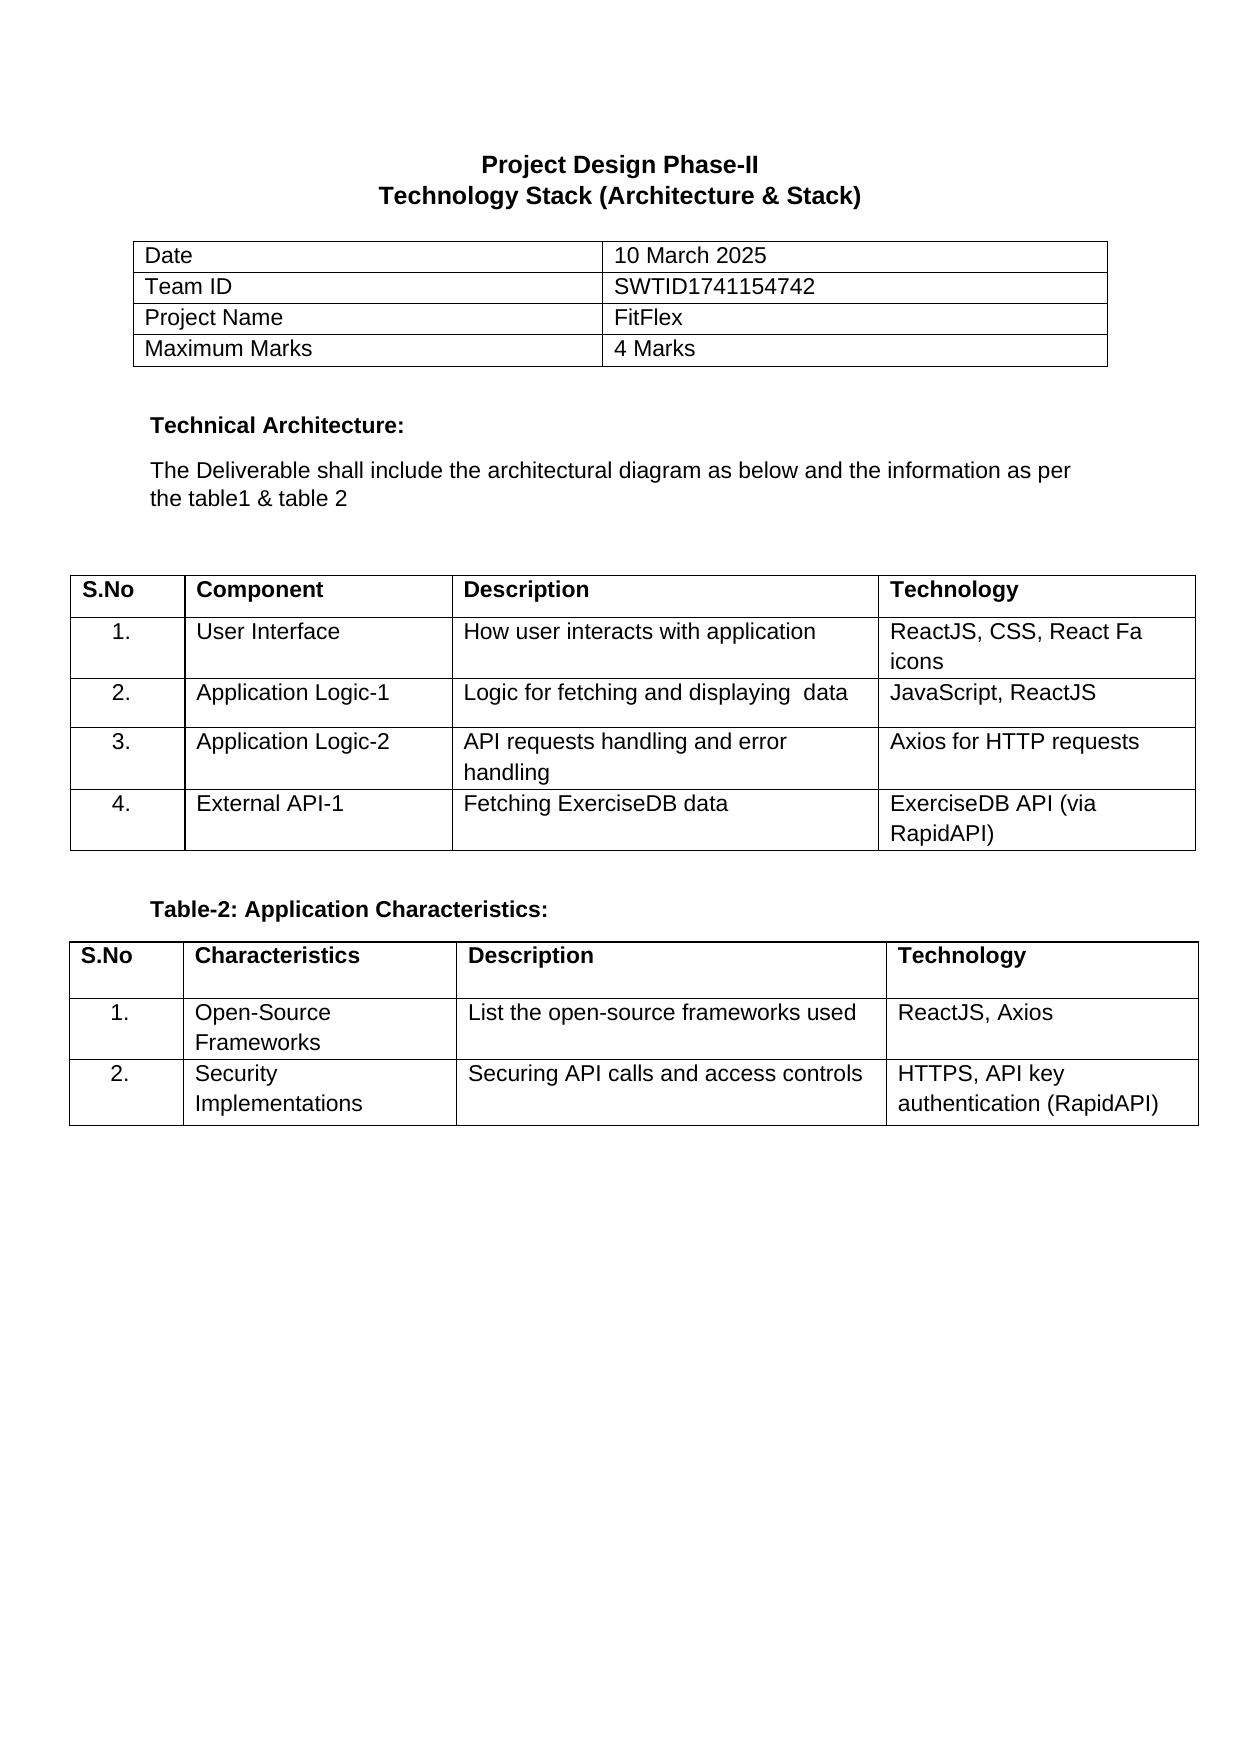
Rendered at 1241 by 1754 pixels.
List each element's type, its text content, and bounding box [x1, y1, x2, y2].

table_cell [71, 618, 184, 678]
text Technology Stack (Architecture & Stack) [150, 181, 1090, 210]
text Technical Architecture: [150, 412, 1090, 438]
table_cell 4 Marks [603, 335, 1107, 366]
table_header Technology [879, 576, 1195, 617]
table_cell Application Logic-2 [186, 728, 452, 789]
table_cell Team ID [134, 273, 602, 303]
table_cell [71, 790, 184, 850]
table_cell Securing API calls and access controls [457, 1060, 886, 1125]
table_cell Open-Source Frameworks [184, 999, 456, 1059]
table_header Date [134, 242, 602, 272]
table_cell Maximum Marks [134, 335, 602, 366]
table_cell [70, 1060, 183, 1125]
table_header Description [457, 943, 886, 998]
table_cell ExerciseDB API (via RapidAPI) [879, 790, 1195, 850]
table_cell ReactJS, Axios [887, 999, 1198, 1059]
table_header S.No [70, 943, 183, 998]
table_cell Project Name [134, 304, 602, 334]
table_cell [71, 728, 184, 789]
table_cell API requests handling and error handling [453, 728, 878, 789]
table_cell SWTID1741154742 [603, 273, 1107, 303]
table_cell [71, 679, 184, 727]
table_cell [70, 999, 183, 1059]
text Project Design Phase-II [150, 150, 1090, 179]
table_cell FitFlex [603, 304, 1107, 334]
table_cell Logic for fetching and displaying data [453, 679, 878, 727]
text Table-2: Application Characteristics: [150, 896, 1090, 923]
table_cell External API-1 [186, 790, 452, 850]
table_cell Application Logic-1 [186, 679, 452, 727]
table_cell Fetching ExerciseDB data [453, 790, 878, 850]
table_header Description [453, 576, 878, 617]
table_header S.No [71, 576, 184, 617]
table_header Characteristics [184, 943, 456, 998]
table_cell HTTPS, API key authentication (RapidAPI) [887, 1060, 1198, 1125]
table_header Component [186, 576, 452, 617]
text The Deliverable shall include the architectural diagram as below and the information as per the table1 & table 2 [150, 457, 1090, 512]
table_cell Security Implementations [184, 1060, 456, 1125]
table_cell JavaScript, ReactJS [879, 679, 1195, 727]
table_cell List the open-source frameworks used [457, 999, 886, 1059]
table_cell ReactJS, CSS, React Fa icons [879, 618, 1195, 678]
table_cell Axios for HTTP requests [879, 728, 1195, 789]
table_cell How user interacts with application [453, 618, 878, 678]
table_cell User Interface [186, 618, 452, 678]
table_header Technology [887, 943, 1198, 998]
table_header 10 March 2025 [603, 242, 1107, 272]
